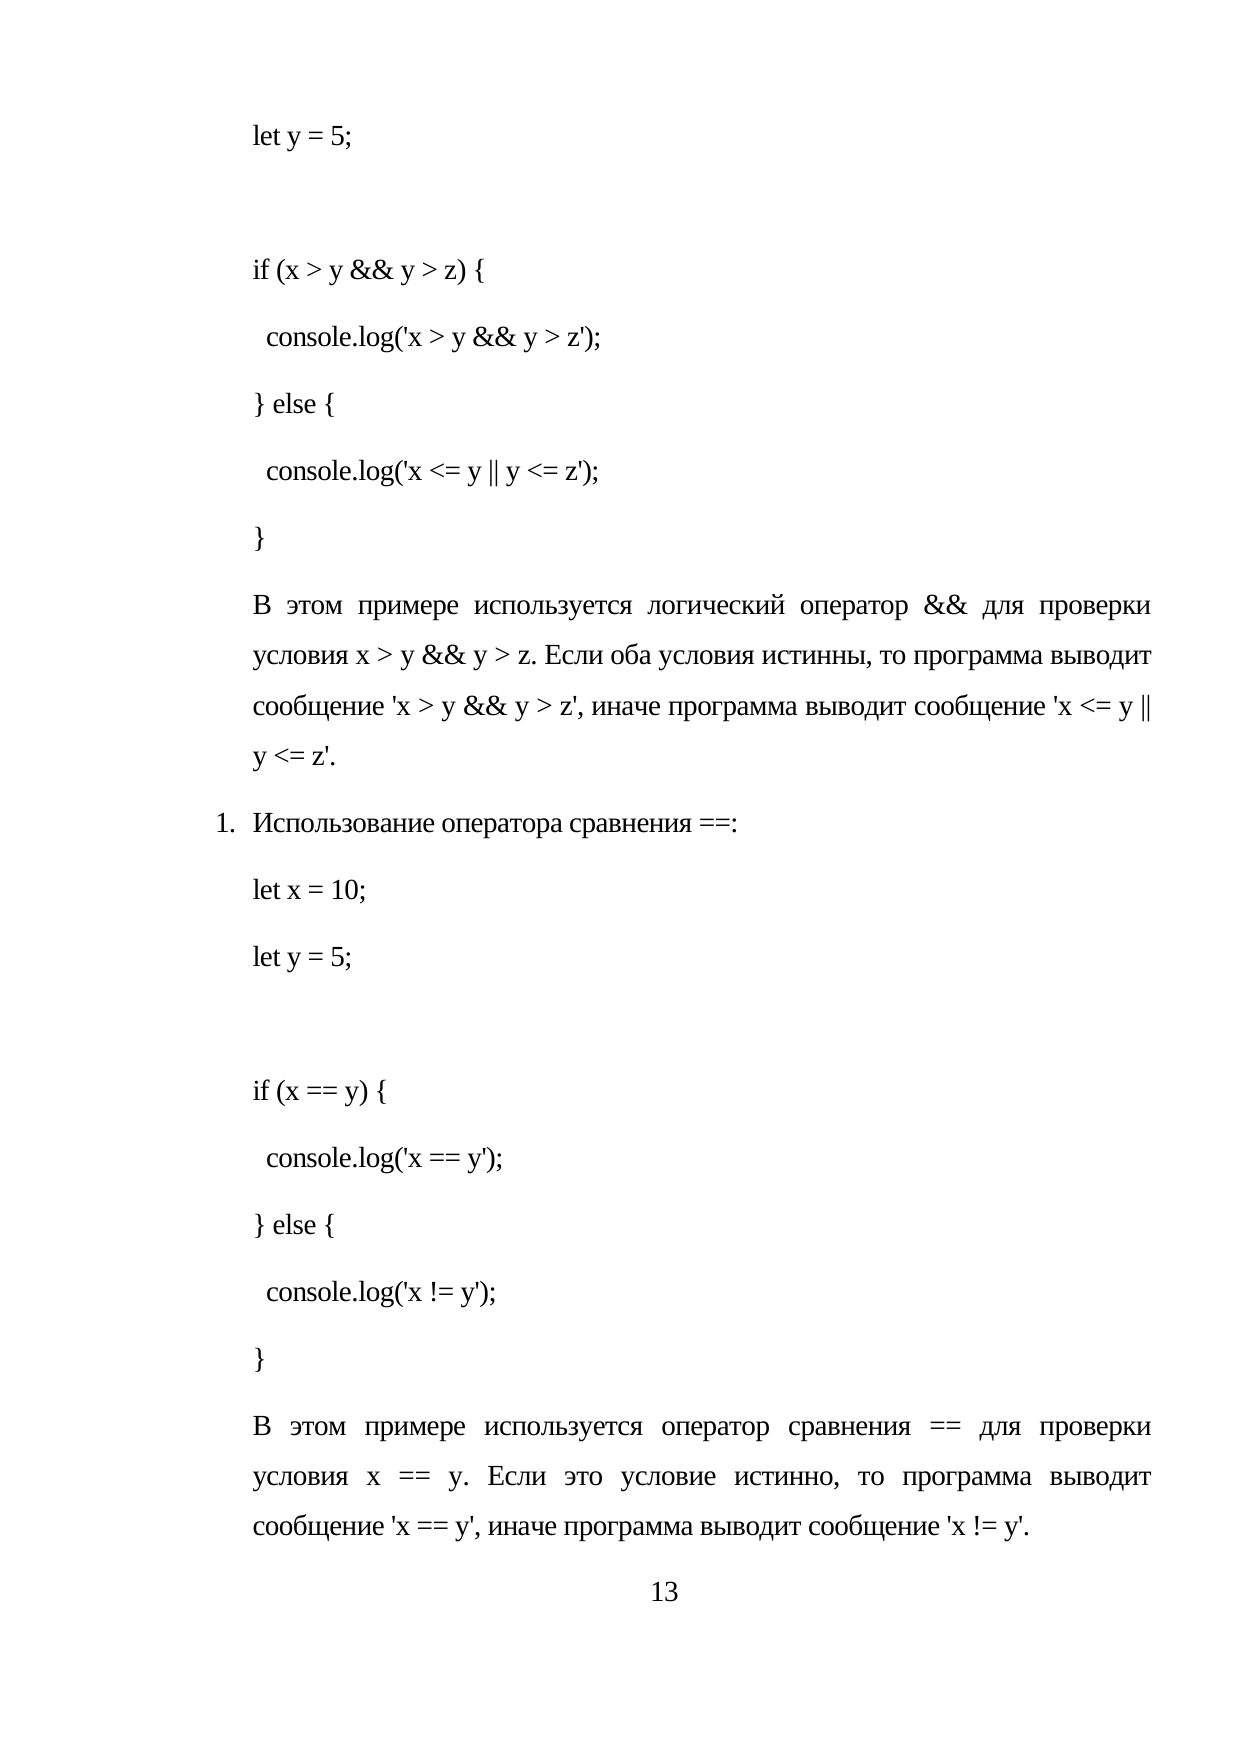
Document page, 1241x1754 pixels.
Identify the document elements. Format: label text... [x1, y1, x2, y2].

text В этом примере используется оператор сравнения == для проверки условия x == y. Если это условие истинно, то программа выводит сообщение 'x == y', иначе программа выводит сообщение 'x != y'. [252, 1408, 1152, 1542]
text if (x == y) { [252, 1073, 1152, 1106]
list Использование оператора сравнения ==: [215, 805, 1152, 838]
text } [252, 1341, 1152, 1374]
text console.log('x <= y || y <= z'); [252, 453, 1152, 487]
text } else { [252, 1207, 1152, 1240]
text console.log('x > y && y > z'); [252, 319, 1152, 353]
text } [252, 520, 1152, 553]
text console.log('x == y'); [252, 1140, 1152, 1173]
text let y = 5; [252, 939, 1152, 972]
text console.log('x != y'); [252, 1274, 1152, 1307]
text } else { [252, 386, 1152, 419]
text let x = 10; [252, 872, 1152, 905]
text if (x > y && y > z) { [252, 252, 1152, 286]
text let y = 5; [252, 118, 1152, 152]
text В этом примере используется логический оператор && для проверки условия x > y && y > z. Если оба условия истинны, то программа выводит сообщение 'x > y && y > z', иначе программа выводит сообщение 'x <= y || y <= z'. [252, 587, 1152, 771]
